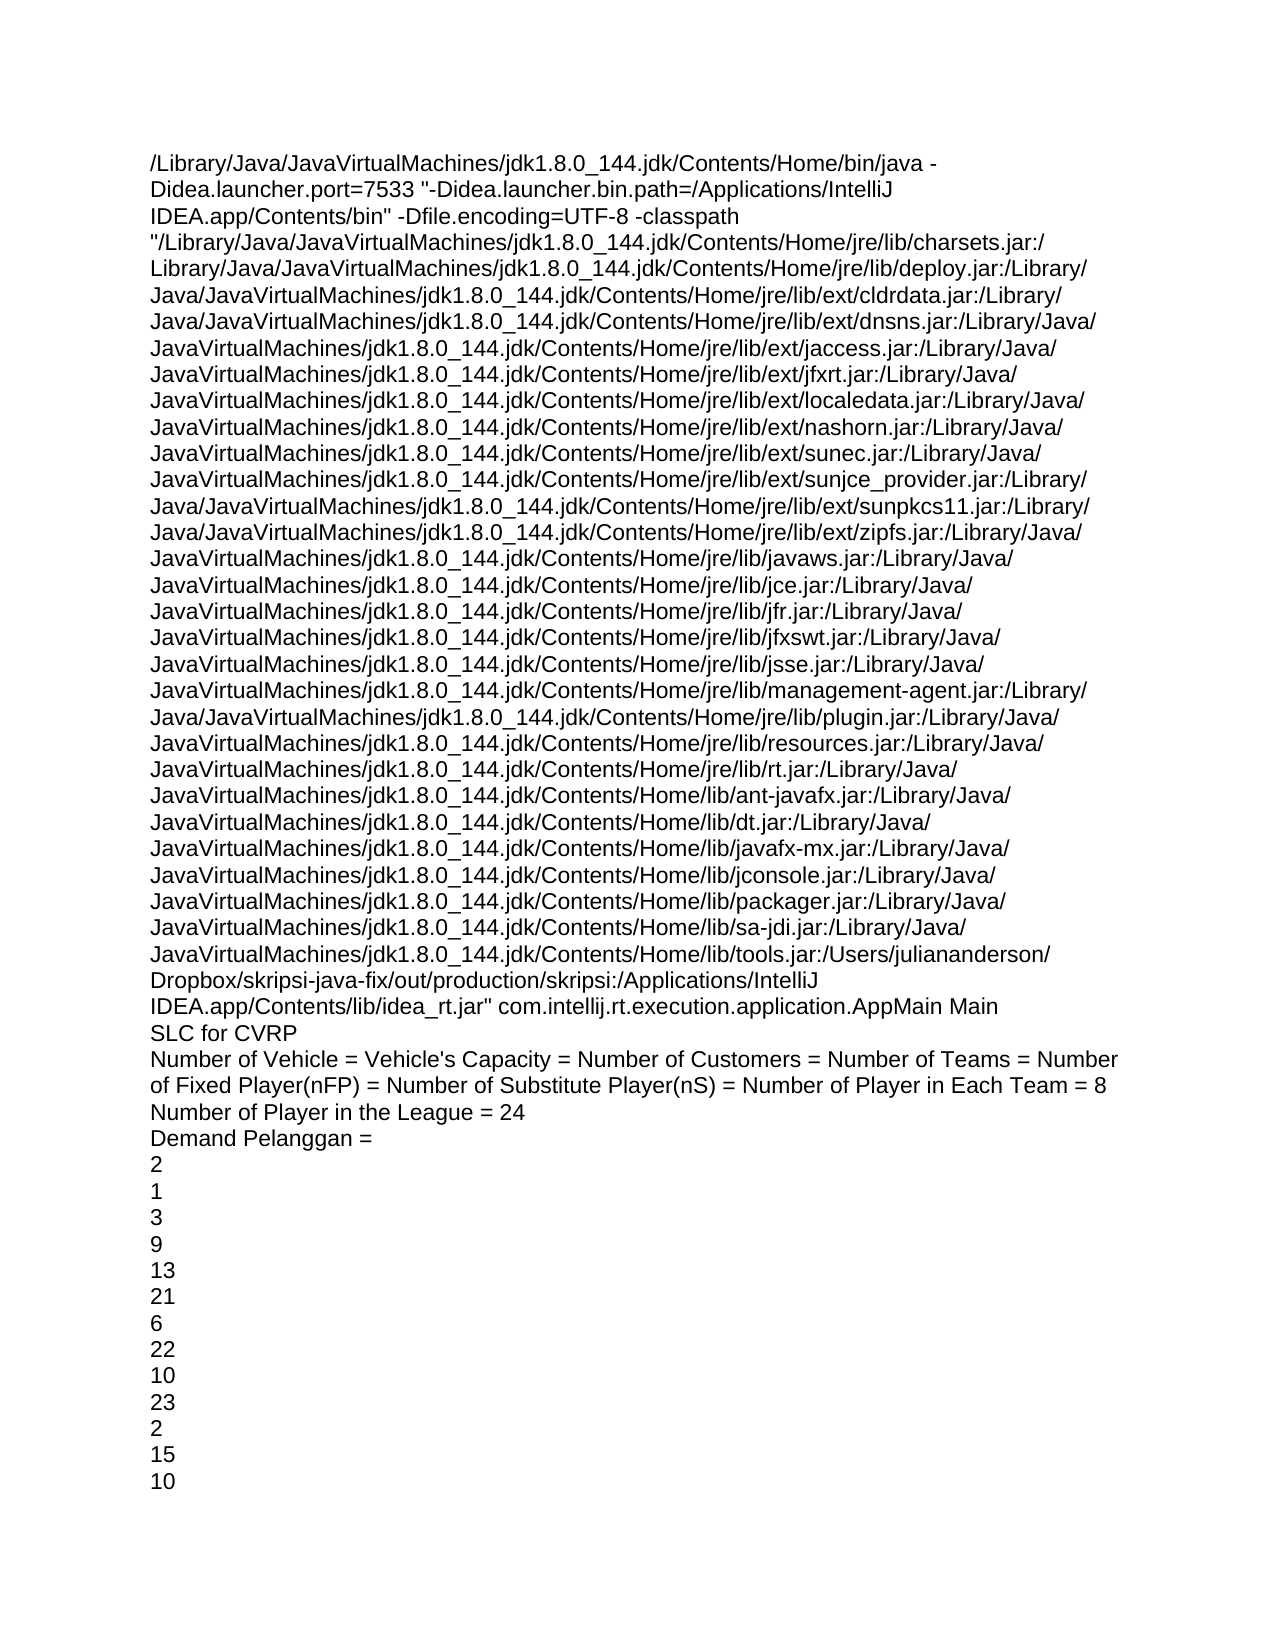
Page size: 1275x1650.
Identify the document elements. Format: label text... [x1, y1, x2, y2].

text 1 [150, 1178, 1125, 1204]
text Number of Player in the League = 24 [150, 1099, 1125, 1125]
text 9 [150, 1231, 1125, 1257]
text 23 [150, 1389, 1125, 1415]
text 15 [150, 1441, 1125, 1468]
text Demand Pelanggan = [150, 1125, 1125, 1151]
text SLC for CVRP [150, 1020, 1125, 1046]
text 2 [150, 1415, 1125, 1441]
text 6 [150, 1309, 1125, 1336]
text 22 [150, 1336, 1125, 1362]
text 2 [150, 1151, 1125, 1178]
text 10 [150, 1468, 1125, 1494]
text Number of Vehicle = Vehicle's Capacity = Number of Customers = Number of Teams = Number of Fixed Player(nFP) = Number of Substitute Player(nS) = Number of Player in Each Team = 8 [150, 1046, 1125, 1099]
text /Library/Java/JavaVirtualMachines/jdk1.8.0_144.jdk/Contents/Home/bin/java -Didea.launcher.port=7533 "-Didea.launcher.bin.path=/Applications/IntelliJ IDEA.app/Contents/bin" -Dfile.encoding=UTF-8 -classpath "/Library/Java/JavaVirtualMachines/jdk1.8.0_144.jdk/Contents/Home/jre/lib/charsets.jar:/Library/Java/JavaVirtualMachines/jdk1.8.0_144.jdk/Contents/Home/jre/lib/deploy.jar:/Library/Java/JavaVirtualMachines/jdk1.8.0_144.jdk/Contents/Home/jre/lib/ext/cldrdata.jar:/Library/Java/JavaVirtualMachines/jdk1.8.0_144.jdk/Contents/Home/jre/lib/ext/dnsns.jar:/Library/Java/JavaVirtualMachines/jdk1.8.0_144.jdk/Contents/Home/jre/lib/ext/jaccess.jar:/Library/Java/JavaVirtualMachines/jdk1.8.0_144.jdk/Contents/Home/jre/lib/ext/jfxrt.jar:/Library/Java/JavaVirtualMachines/jdk1.8.0_144.jdk/Contents/Home/jre/lib/ext/localedata.jar:/Library/Java/JavaVirtualMachines/jdk1.8.0_144.jdk/Contents/Home/jre/lib/ext/nashorn.jar:/Library/Java/JavaVirtualMachines/jdk1.8.0_144.jdk/Contents/Home/jre/lib/ext/sunec.jar:/Library/Java/JavaVirtualMachines/jdk1.8.0_144.jdk/Contents/Home/jre/lib/ext/sunjce_provider.jar:/Library/Java/JavaVirtualMachines/jdk1.8.0_144.jdk/Contents/Home/jre/lib/ext/sunpkcs11.jar:/Library/Java/JavaVirtualMachines/jdk1.8.0_144.jdk/Contents/Home/jre/lib/ext/zipfs.jar:/Library/Java/JavaVirtualMachines/jdk1.8.0_144.jdk/Contents/Home/jre/lib/javaws.jar:/Library/Java/JavaVirtualMachines/jdk1.8.0_144.jdk/Contents/Home/jre/lib/jce.jar:/Library/Java/JavaVirtualMachines/jdk1.8.0_144.jdk/Contents/Home/jre/lib/jfr.jar:/Library/Java/JavaVirtualMachines/jdk1.8.0_144.jdk/Contents/Home/jre/lib/jfxswt.jar:/Library/Java/JavaVirtualMachines/jdk1.8.0_144.jdk/Contents/Home/jre/lib/jsse.jar:/Library/Java/JavaVirtualMachines/jdk1.8.0_144.jdk/Contents/Home/jre/lib/management-agent.jar:/Library/Java/JavaVirtualMachines/jdk1.8.0_144.jdk/Contents/Home/jre/lib/plugin.jar:/Library/Java/JavaVirtualMachines/jdk1.8.0_144.jdk/Contents/Home/jre/lib/resources.jar:/Library/Java/JavaVirtualMachines/jdk1.8.0_144.jdk/Contents/Home/jre/lib/rt.jar:/Library/Java/JavaVirtualMachines/jdk1.8.0_144.jdk/Contents/Home/lib/ant-javafx.jar:/Library/Java/JavaVirtualMachines/jdk1.8.0_144.jdk/Contents/Home/lib/dt.jar:/Library/Java/JavaVirtualMachines/jdk1.8.0_144.jdk/Contents/Home/lib/javafx-mx.jar:/Library/Java/JavaVirtualMachines/jdk1.8.0_144.jdk/Contents/Home/lib/jconsole.jar:/Library/Java/JavaVirtualMachines/jdk1.8.0_144.jdk/Contents/Home/lib/packager.jar:/Library/Java/JavaVirtualMachines/jdk1.8.0_144.jdk/Contents/Home/lib/sa-jdi.jar:/Library/Java/JavaVirtualMachines/jdk1.8.0_144.jdk/Contents/Home/lib/tools.jar:/Users/juliananderson/Dropbox/skripsi-java-fix/out/production/skripsi:/Applications/IntelliJ IDEA.app/Contents/lib/idea_rt.jar" com.intellij.rt.execution.application.AppMain Main [150, 150, 1125, 1020]
text 10 [150, 1362, 1125, 1389]
text 3 [150, 1204, 1125, 1231]
text 21 [150, 1283, 1125, 1309]
text 13 [150, 1257, 1125, 1283]
